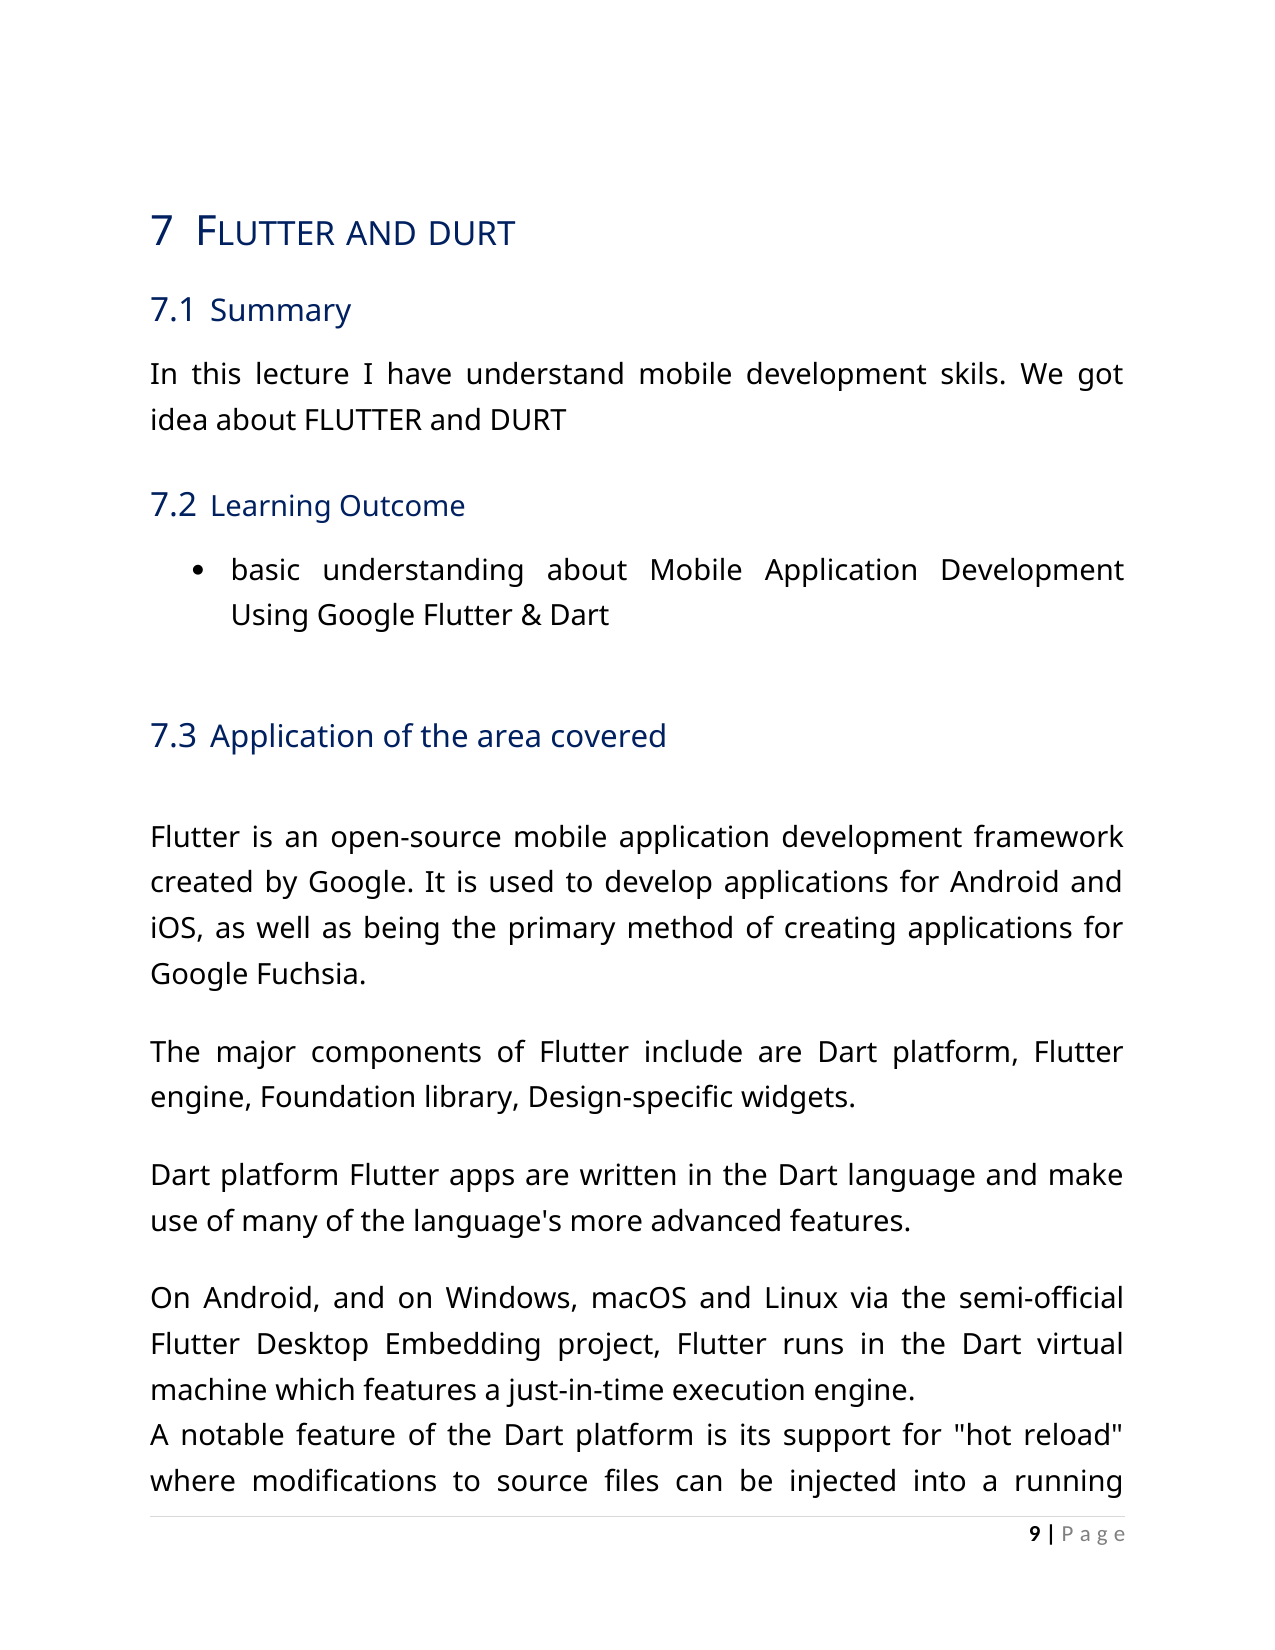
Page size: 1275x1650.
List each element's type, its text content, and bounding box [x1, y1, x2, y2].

subtitle Learning Outcome [150, 481, 1125, 526]
text Flutter is an open-source mobile application development framework created by Google. It is used to develop applications for Android and iOS, as well as being the primary method of creating applications for Google Fuchsia. [150, 816, 1125, 993]
subtitle Application of the area covered [150, 712, 1125, 757]
text Dart platform Flutter apps are written in the Dart language and make use of many of the language's more advanced features. [150, 1154, 1125, 1239]
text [150, 1414, 1125, 1500]
subtitle Summary [150, 286, 1125, 331]
subtitle Flutter and durt [150, 200, 1125, 257]
text In this lecture I have understand mobile development skils. We got idea about FLUTTER and DURT [150, 354, 1125, 439]
list basic understanding about Mobile Application Development Using Google Flutter & Dart [193, 549, 1125, 634]
text On Android, and on Windows, macOS and Linux via the semi-official Flutter Desktop Embedding project, Flutter runs in the Dart virtual machine which features a just-in-time execution engine. [150, 1278, 1125, 1409]
text The major components of Flutter include are Dart platform, Flutter engine, Foundation library, Design-specific widgets. [150, 1031, 1125, 1116]
